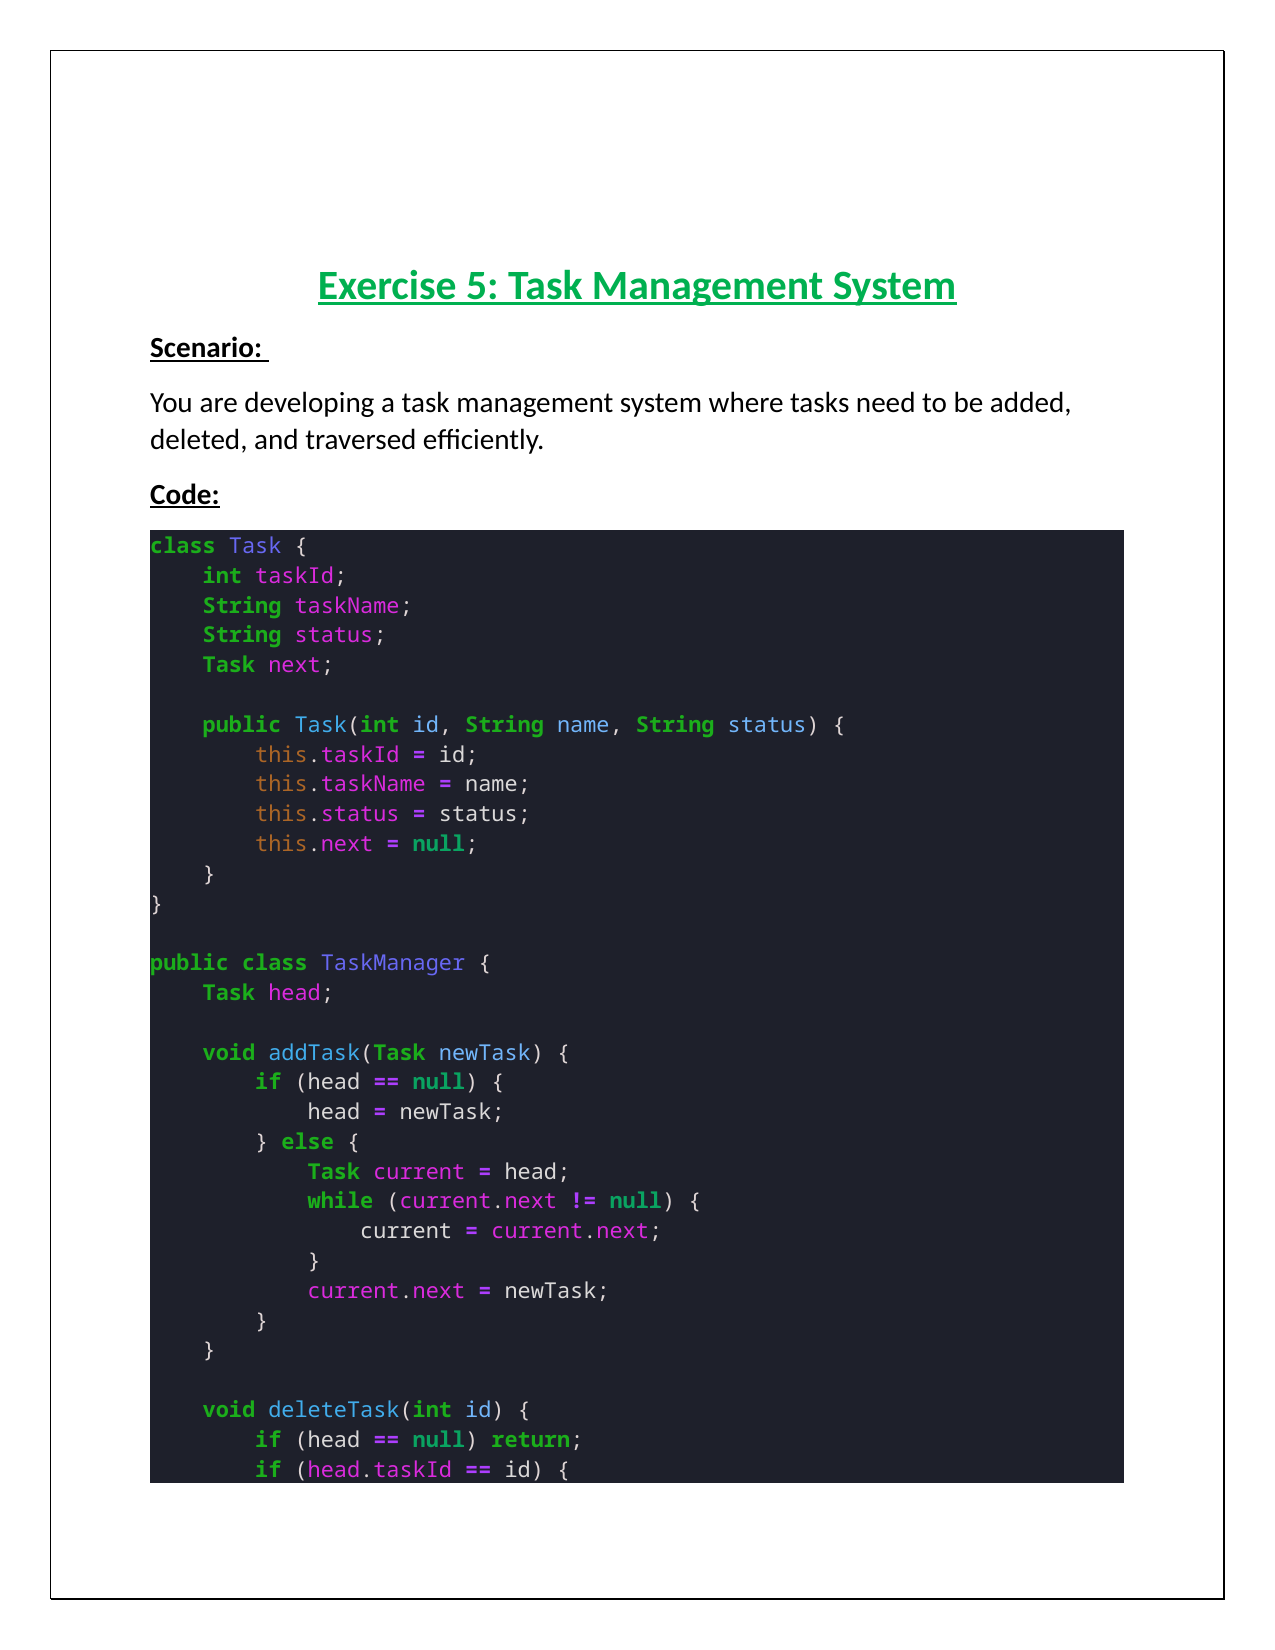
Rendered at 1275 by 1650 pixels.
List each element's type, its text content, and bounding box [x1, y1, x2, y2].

text String taskName; [150, 590, 1124, 619]
text class Task { [150, 530, 1124, 560]
text public class TaskManager { [150, 947, 1124, 977]
text if (head == null) return; [150, 1424, 1124, 1454]
text } [150, 888, 1124, 917]
text current = current.next; [150, 1215, 1124, 1245]
text head = newTask; [150, 1096, 1124, 1126]
text public Task(int id, String name, String status) { [150, 709, 1124, 739]
text Task next; [150, 649, 1124, 679]
text Task head; [150, 977, 1124, 1007]
text int taskId; [150, 560, 1124, 590]
text this.status = status; [150, 798, 1124, 828]
text while (current.next != null) { [150, 1186, 1124, 1215]
text if (head.taskId == id) { [150, 1454, 1124, 1483]
text } [150, 1334, 1124, 1364]
text Scenario: [150, 329, 1124, 365]
text if (head == null) { [150, 1066, 1124, 1096]
text current.next = newTask; [150, 1275, 1124, 1305]
text } [150, 858, 1124, 888]
text You are developing a task management system where tasks need to be added, deleted, and traversed efficiently. [150, 384, 1124, 457]
text String status; [150, 619, 1124, 649]
text } [150, 1245, 1124, 1275]
text this.next = null; [150, 828, 1124, 858]
text this.taskId = id; [150, 739, 1124, 768]
text } else { [150, 1126, 1124, 1156]
text void addTask(Task newTask) { [150, 1037, 1124, 1066]
text Code: [150, 476, 1124, 511]
text } [150, 1305, 1124, 1334]
text void deleteTask(int id) { [150, 1394, 1124, 1424]
text Exercise 5: Task Management System [150, 259, 1124, 309]
text this.taskName = name; [150, 768, 1124, 798]
text Task current = head; [150, 1156, 1124, 1186]
